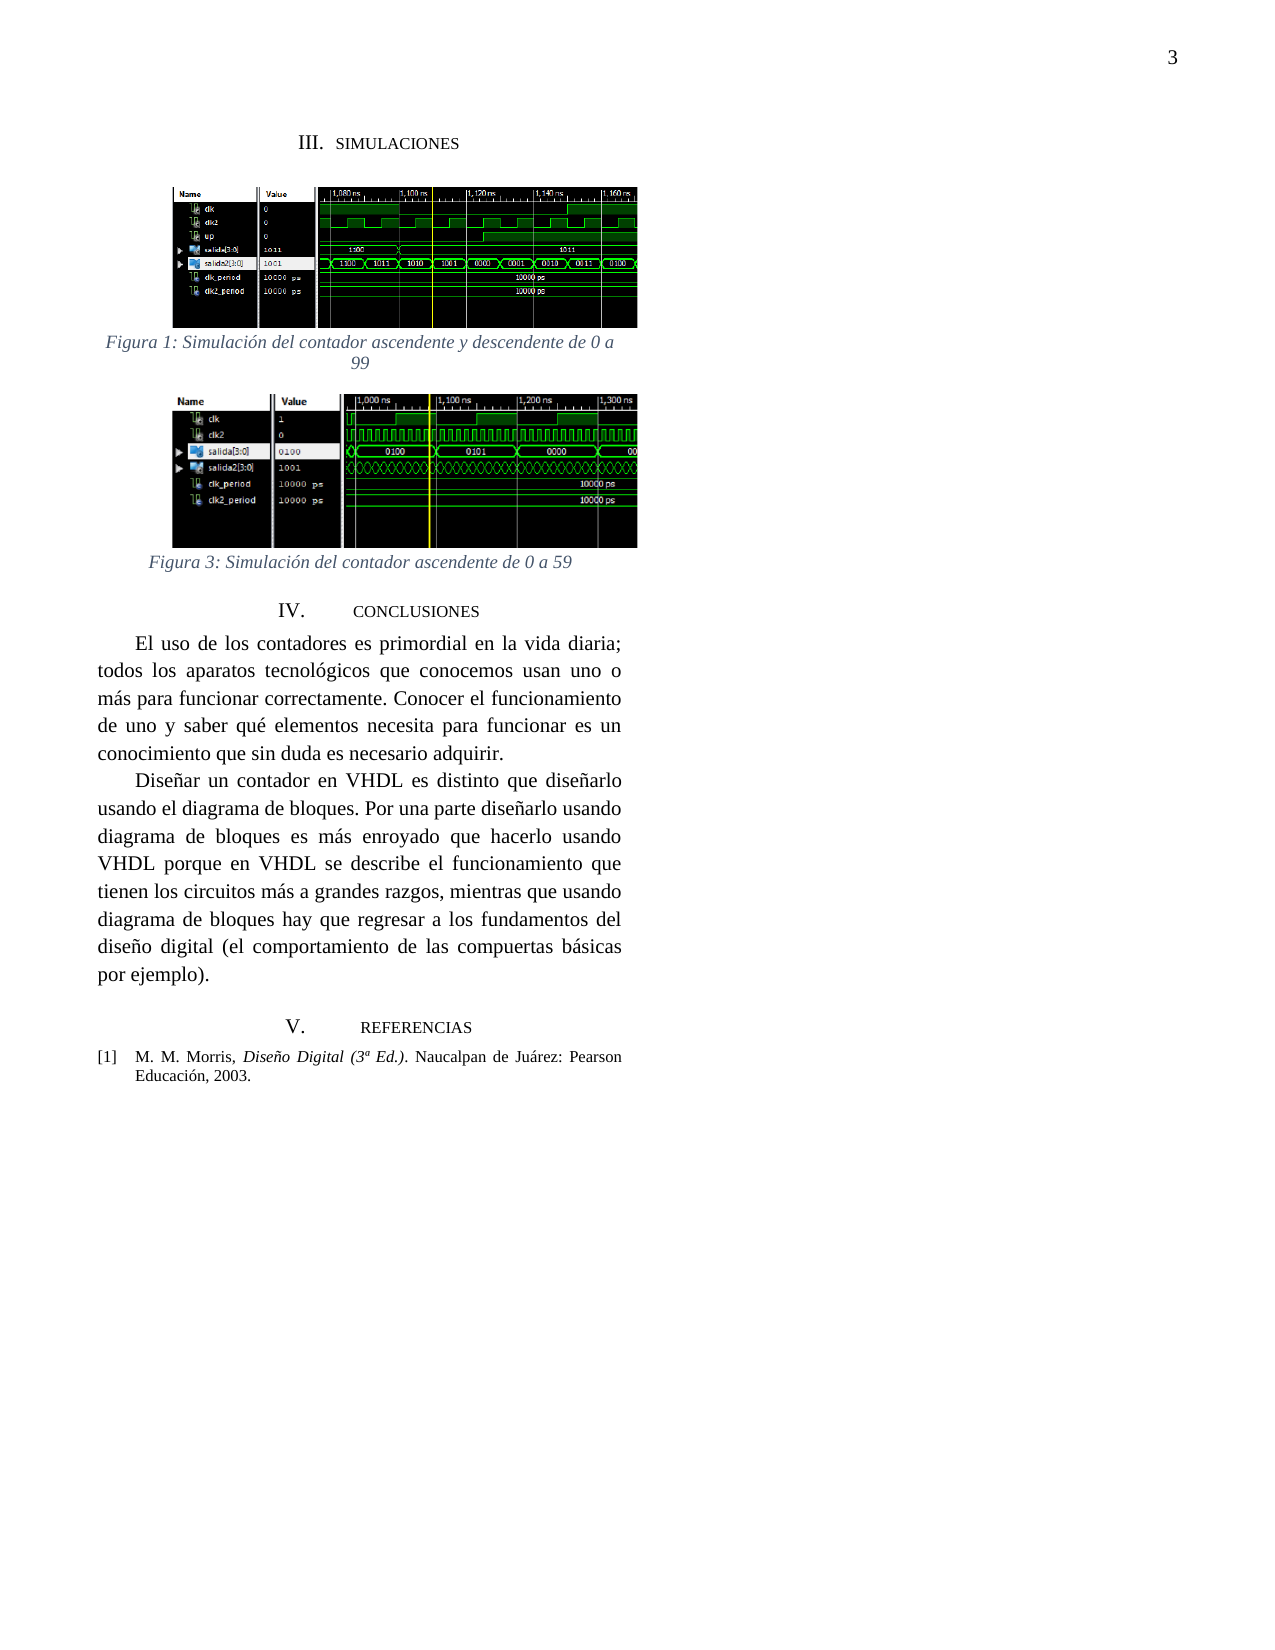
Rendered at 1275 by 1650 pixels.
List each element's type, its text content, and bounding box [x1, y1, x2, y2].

picture [172, 187, 638, 328]
subtitle simulaciones [135, 130, 622, 154]
list conclusiones [135, 598, 622, 622]
picture [172, 394, 638, 548]
list referencias [135, 1014, 622, 1038]
text Figura 3: Simulación del contador ascendente de 0 a 59 [97, 551, 622, 573]
text El uso de los contadores es primordial en la vida diaria; todos los aparatos tecnológicos que conocemos usan uno o más para funcionar correctamente. Conocer el funcionamiento de uno y saber qué elementos necesita para funcionar es un conocimiento que sin duda es necesario adquirir. [97, 630, 622, 765]
text Diseñar un contador en VHDL es distinto que diseñarlo usando el diagrama de bloques. Por una parte diseñarlo usando diagrama de bloques es más enroyado que hacerlo usando VHDL porque en VHDL se describe el funcionamiento que tienen los circuitos más a grandes razgos, mientras que usando diagrama de bloques hay que regresar a los fundamentos del diseño digital (el comportamiento de las compuertas básicas por ejemplo). [97, 768, 622, 986]
list M. M. Morris, Diseño Digital (3ª Ed.). Naucalpan de Juárez: Pearson Educación, 2003. [97, 1047, 622, 1085]
